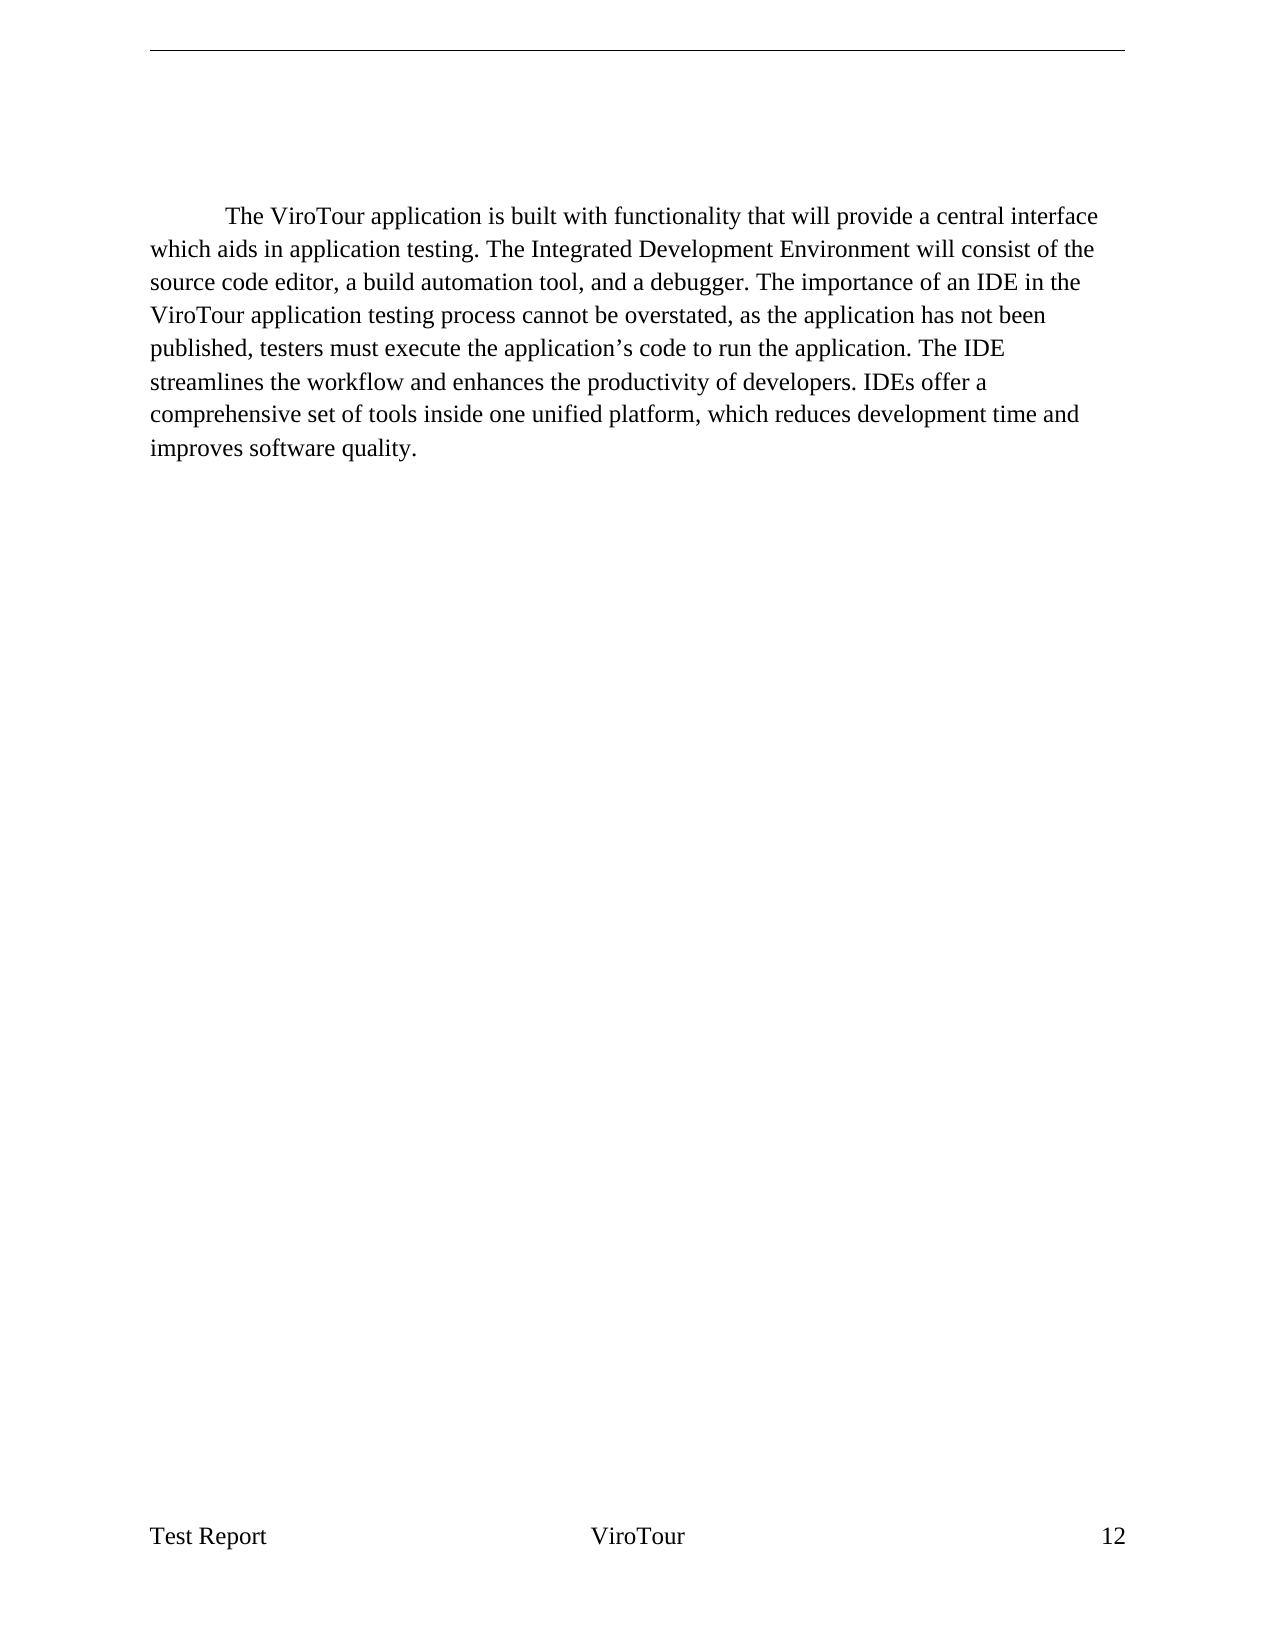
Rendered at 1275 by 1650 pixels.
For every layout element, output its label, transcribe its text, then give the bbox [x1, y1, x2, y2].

text The ViroTour application is built with functionality that will provide a central interface which aids in application testing. The Integrated Development Environment will consist of the source code editor, a build automation tool, and a debugger. The importance of an IDE in the ViroTour application testing process cannot be overstated, as the application has not been published, testers must execute the application’s code to run the application. The IDE streamlines the workflow and enhances the productivity of developers. IDEs offer a comprehensive set of tools inside one unified platform, which reduces development time and improves software quality. [150, 201, 1125, 461]
